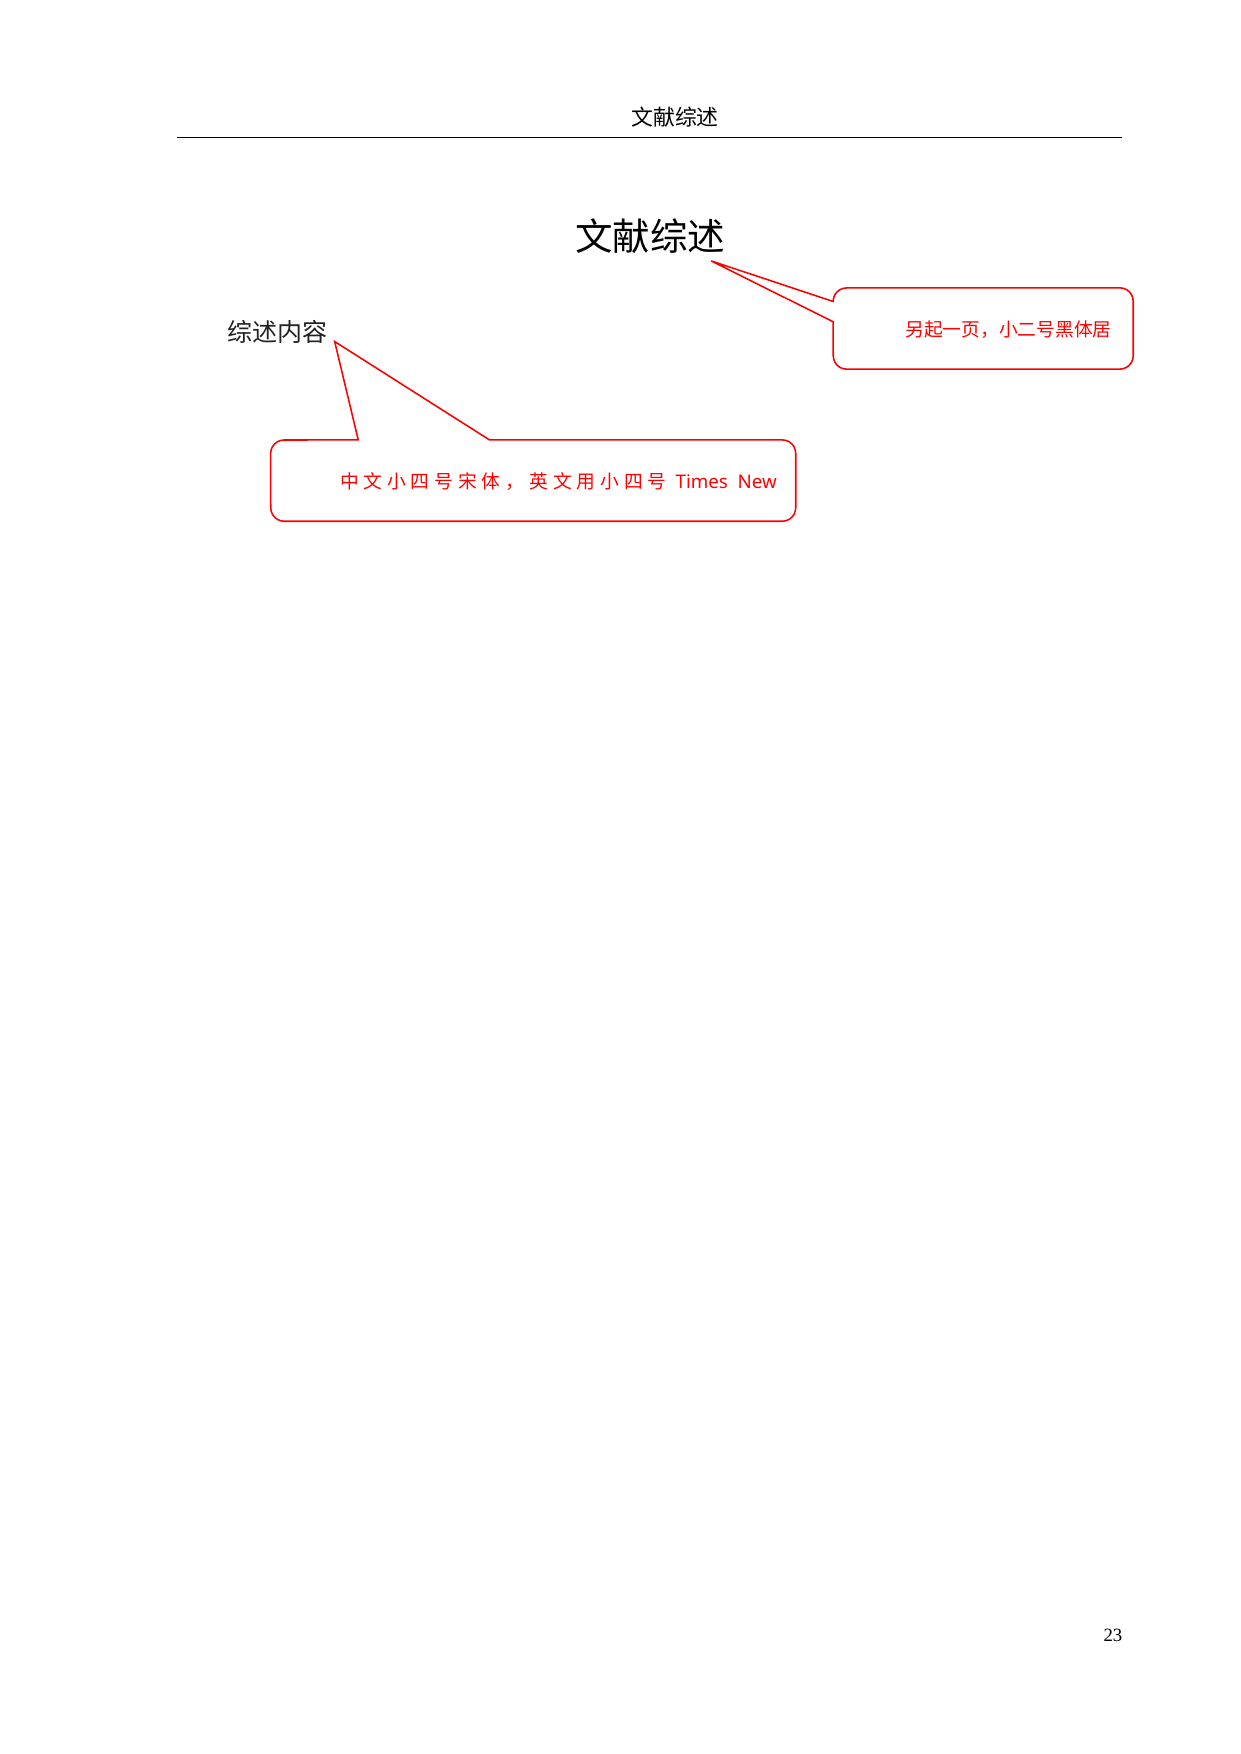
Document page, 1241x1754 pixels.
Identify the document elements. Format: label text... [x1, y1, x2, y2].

subtitle 文献综述 [177, 201, 1122, 266]
text 综述内容 [177, 298, 833, 363]
